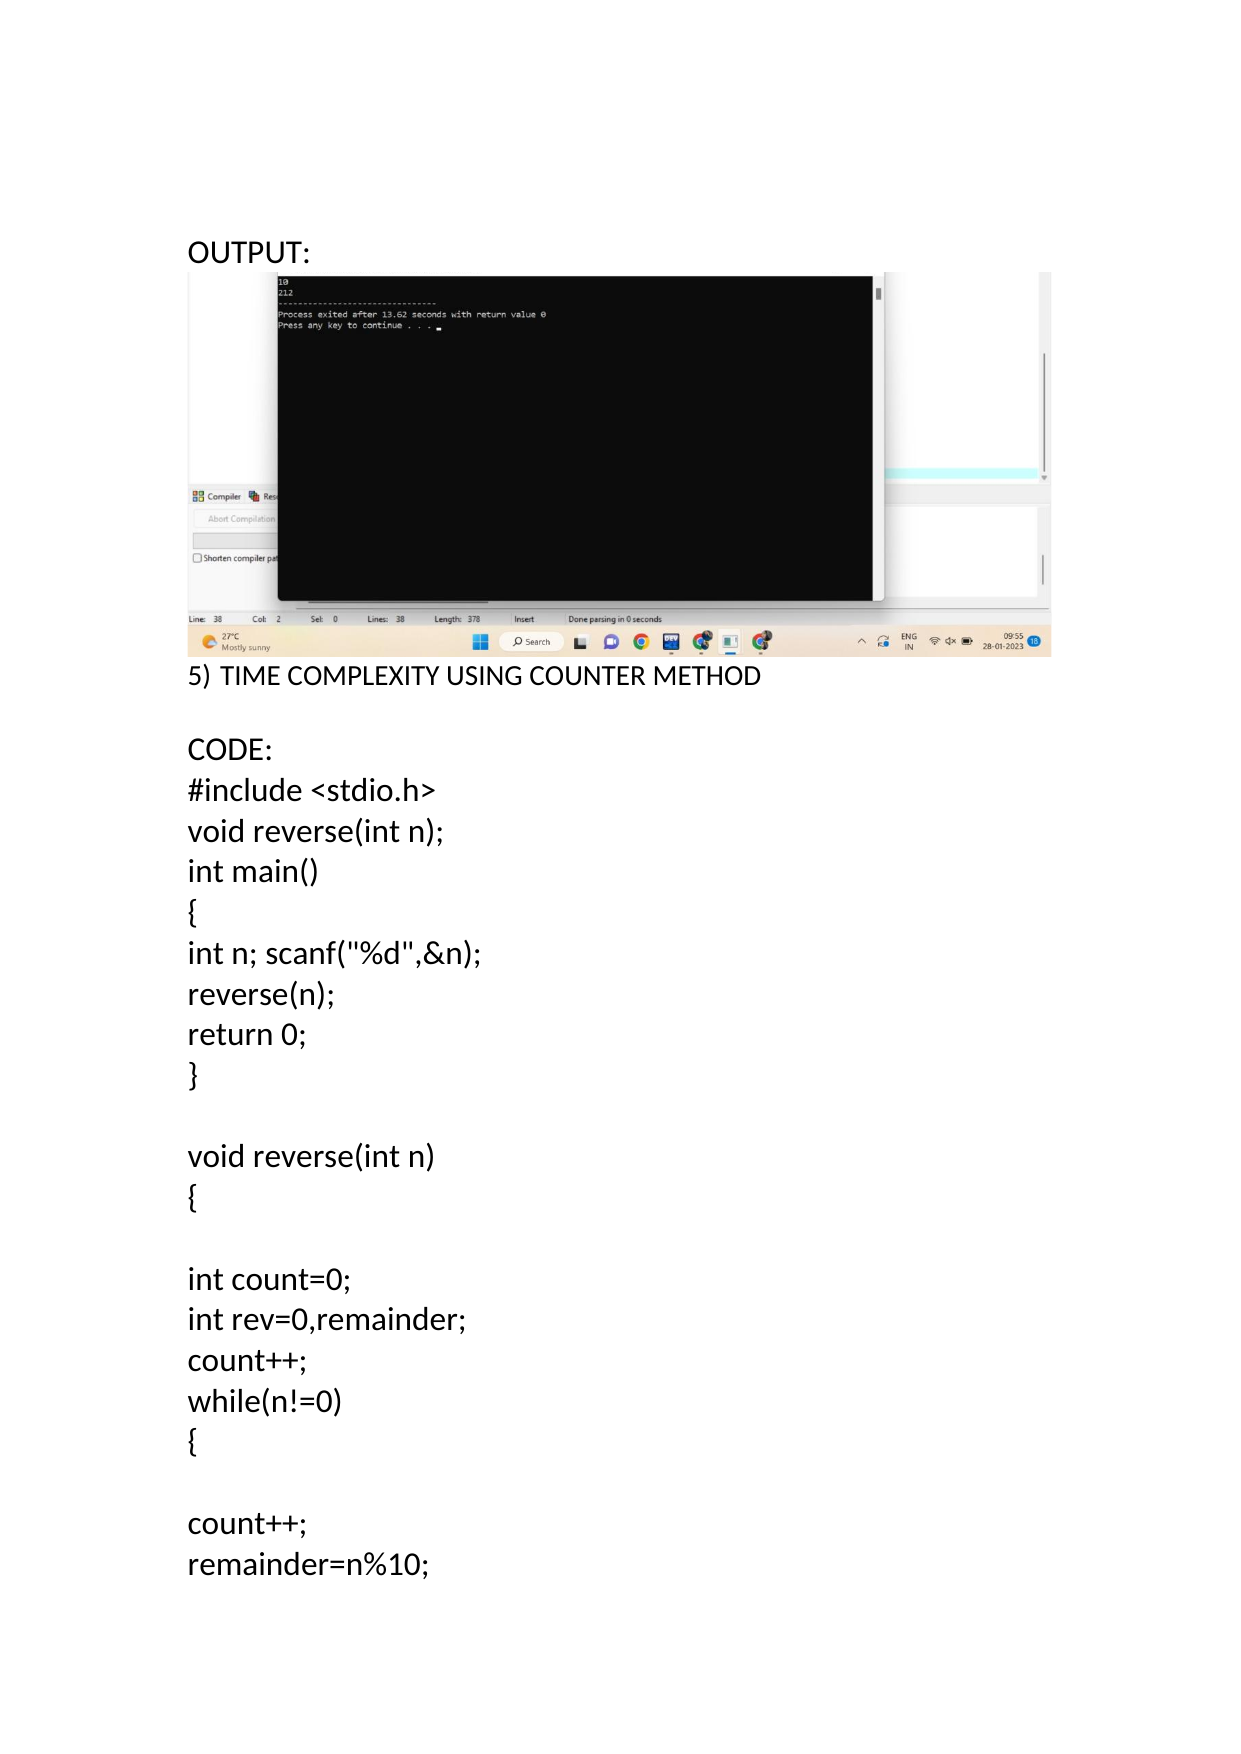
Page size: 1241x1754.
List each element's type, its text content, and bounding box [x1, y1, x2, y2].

list return 0; [187, 1013, 1053, 1054]
list TIME COMPLEXITY USING COUNTER METHOD [187, 657, 1053, 692]
list #include <stdio.h> [187, 769, 1053, 809]
picture [187, 272, 1052, 657]
list while(n!=0) [187, 1380, 1053, 1421]
list void reverse(int n); [187, 809, 1053, 850]
list count++; [187, 1502, 1053, 1543]
list void reverse(int n) [187, 1135, 1053, 1176]
list { [187, 1421, 1053, 1461]
list int main() [187, 850, 1053, 891]
list reverse(n); [187, 972, 1053, 1013]
list int rev=0,remainder; [187, 1298, 1053, 1339]
list } [187, 1054, 1053, 1095]
list int count=0; [187, 1258, 1053, 1298]
list CODE: [187, 728, 1053, 769]
list remainder=n%10; [187, 1543, 1053, 1583]
list count++; [187, 1339, 1053, 1380]
list { [187, 891, 1053, 932]
list { [187, 1176, 1053, 1217]
list int n; scanf("%d",&n); [187, 932, 1053, 972]
list OUTPUT: [187, 231, 1053, 272]
